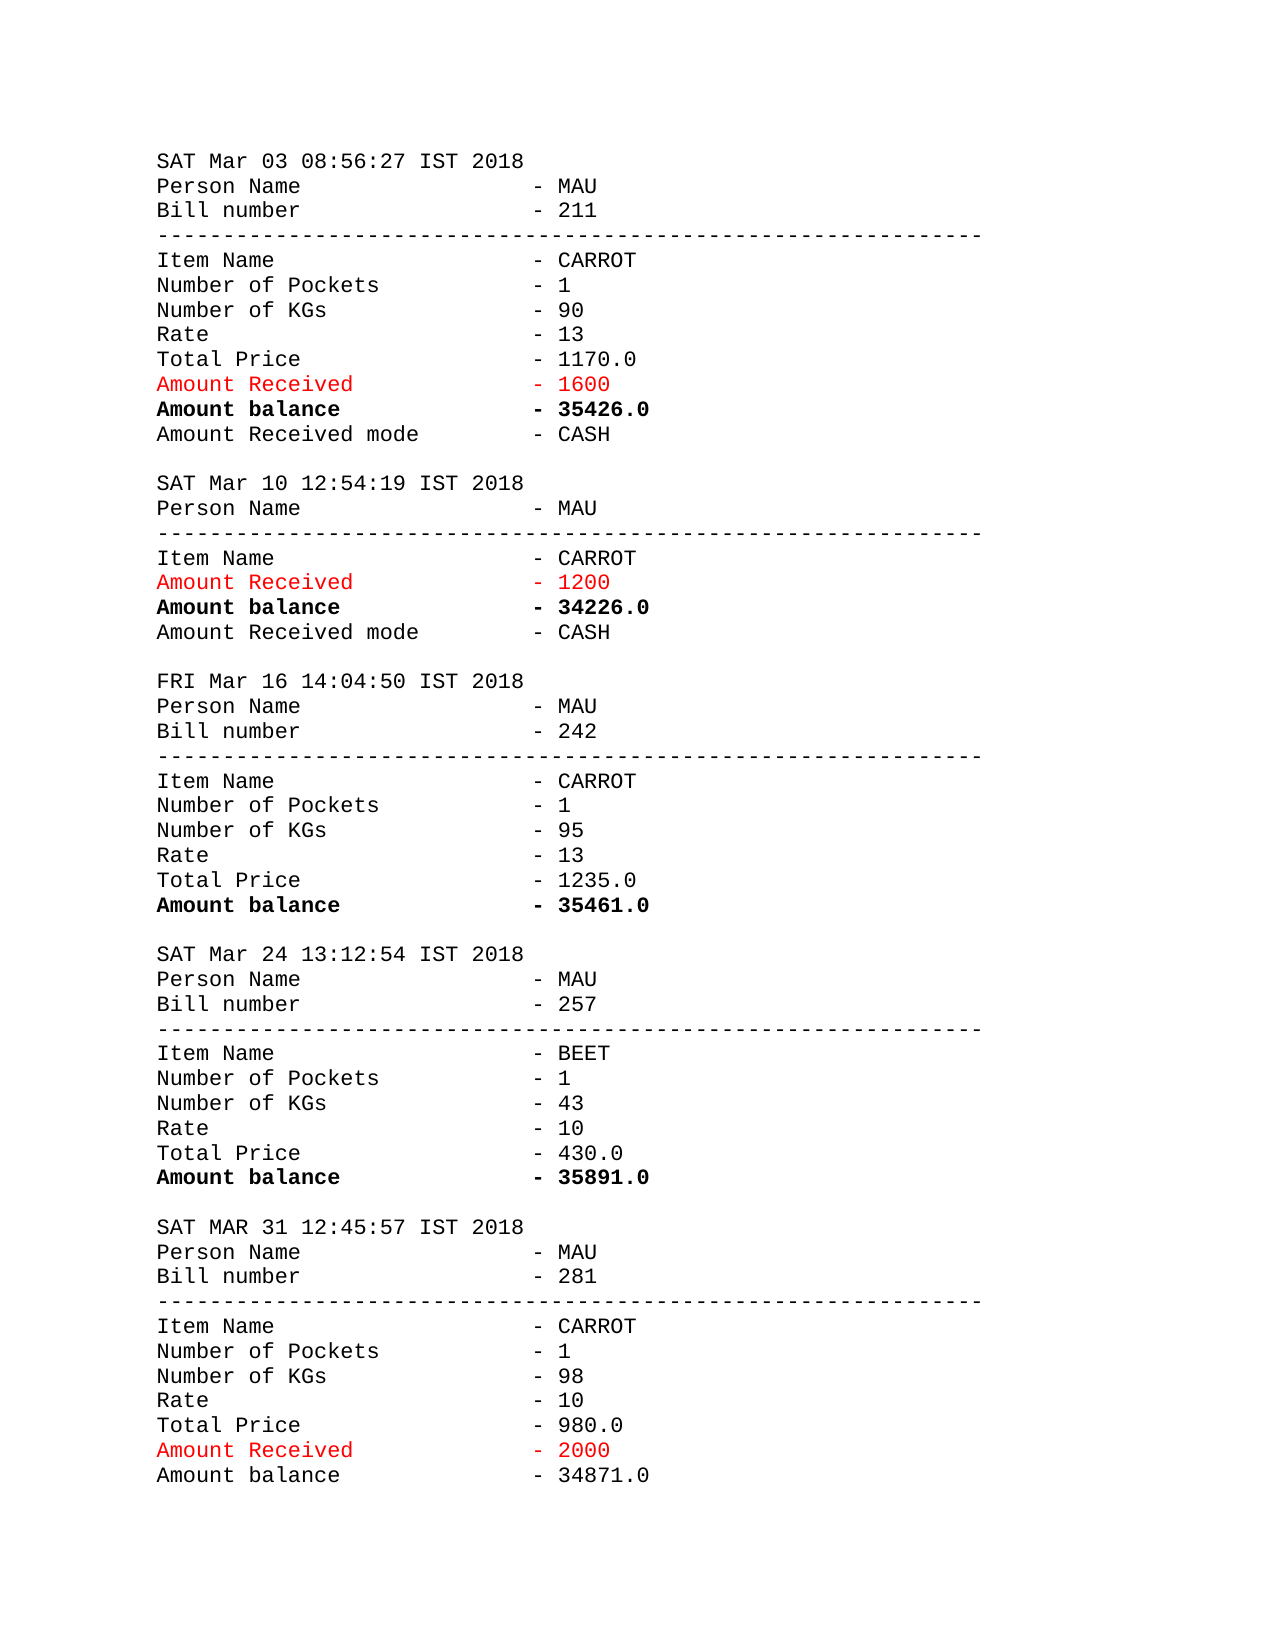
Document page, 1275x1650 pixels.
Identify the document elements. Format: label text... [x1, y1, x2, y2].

text SAT Mar 24 13:12:54 IST 2018 [156, 943, 1118, 968]
text Person Name - MAU [156, 497, 1118, 522]
text Person Name - MAU [156, 695, 1118, 720]
text Amount Received - 1200 [156, 571, 1118, 596]
text Amount balance - 35426.0 [156, 398, 1118, 423]
text Item Name - CARROT [156, 770, 1118, 794]
text --------------------------------------------------------------- [156, 1018, 1118, 1042]
text Rate - 13 [156, 323, 1118, 348]
text Person Name - MAU [156, 175, 1118, 199]
text Amount balance - 34226.0 [156, 596, 1118, 621]
text Total Price - 1170.0 [156, 348, 1118, 373]
text Amount Received - 2000 [156, 1439, 1118, 1464]
text Amount Received mode - CASH [156, 621, 1118, 646]
text Item Name - CARROT [156, 547, 1118, 571]
text Number of KGs - 98 [156, 1365, 1118, 1389]
text --------------------------------------------------------------- [156, 1290, 1118, 1315]
text Rate - 10 [156, 1389, 1118, 1414]
text Item Name - BEET [156, 1042, 1118, 1067]
text Number of Pockets - 1 [156, 794, 1118, 819]
text Total Price - 980.0 [156, 1414, 1118, 1439]
text Amount Received mode - CASH [156, 423, 1118, 447]
text Amount balance - 34871.0 [156, 1464, 1118, 1489]
text Amount Received - 1600 [156, 373, 1118, 398]
text Total Price - 1235.0 [156, 869, 1118, 894]
text Bill number - 211 [156, 199, 1118, 224]
text Total Price - 430.0 [156, 1142, 1118, 1166]
text Number of KGs - 43 [156, 1092, 1118, 1117]
text Number of KGs - 90 [156, 299, 1118, 323]
text Number of Pockets - 1 [156, 274, 1118, 299]
text Bill number - 281 [156, 1266, 1118, 1290]
text --------------------------------------------------------------- [156, 224, 1118, 249]
text Person Name - MAU [156, 1241, 1118, 1266]
text Amount balance - 35891.0 [156, 1166, 1118, 1191]
text FRI Mar 16 14:04:50 IST 2018 [156, 671, 1118, 695]
text SAT Mar 10 12:54:19 IST 2018 [156, 472, 1118, 497]
text Item Name - CARROT [156, 249, 1118, 274]
text Item Name - CARROT [156, 1315, 1118, 1340]
text Rate - 13 [156, 844, 1118, 869]
text --------------------------------------------------------------- [156, 522, 1118, 547]
text Bill number - 257 [156, 993, 1118, 1018]
text Amount balance - 35461.0 [156, 894, 1118, 918]
text --------------------------------------------------------------- [156, 745, 1118, 770]
text Bill number - 242 [156, 720, 1118, 745]
text Number of KGs - 95 [156, 819, 1118, 844]
text SAT Mar 03 08:56:27 IST 2018 [156, 150, 1118, 175]
text Number of Pockets - 1 [156, 1340, 1118, 1365]
text Rate - 10 [156, 1117, 1118, 1142]
text Number of Pockets - 1 [156, 1067, 1118, 1092]
text Person Name - MAU [156, 968, 1118, 993]
text SAT MAR 31 12:45:57 IST 2018 [156, 1216, 1118, 1241]
